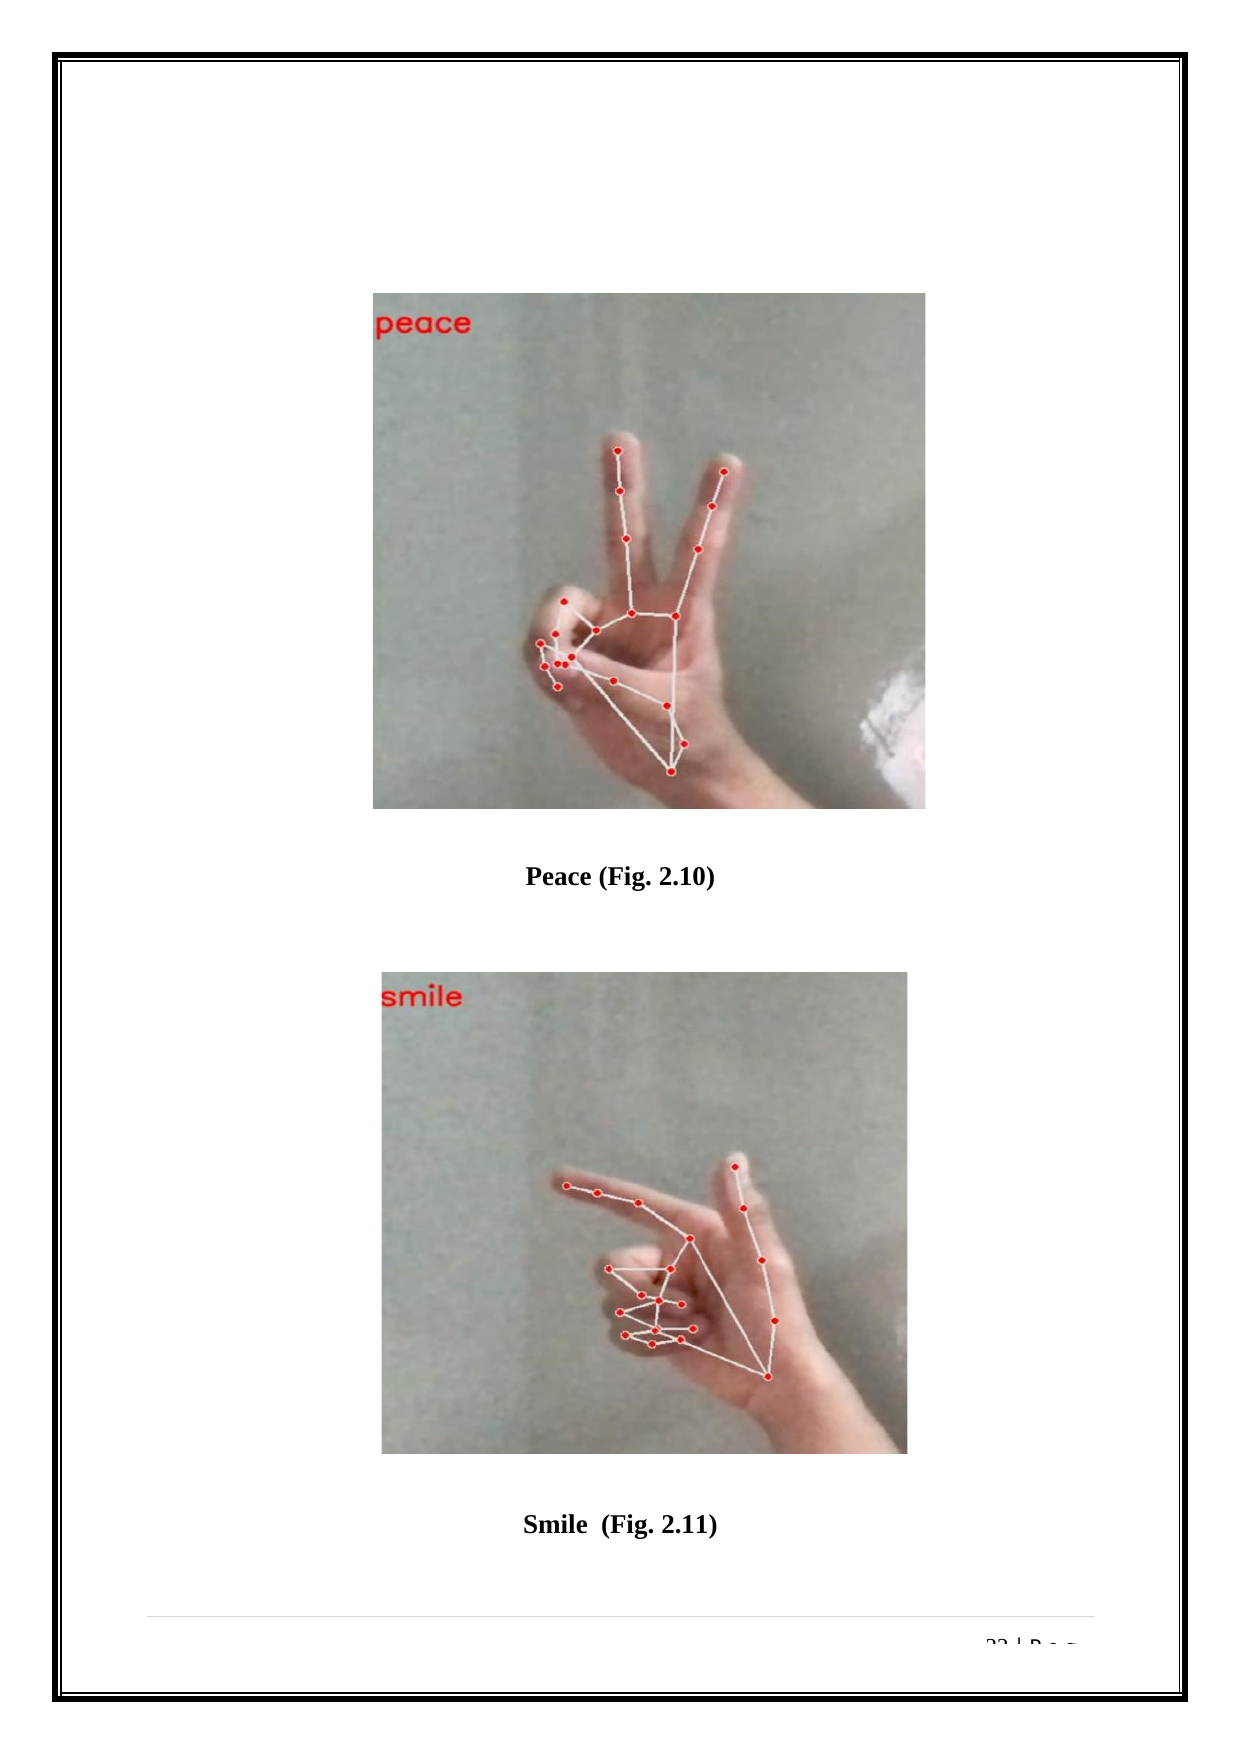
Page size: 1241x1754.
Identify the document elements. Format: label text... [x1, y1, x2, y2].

picture [372, 293, 926, 809]
picture [381, 972, 908, 1454]
text Smile (Fig. 2.11) [390, 1508, 850, 1539]
subtitle Peace (Fig. 2.10) [390, 859, 850, 891]
